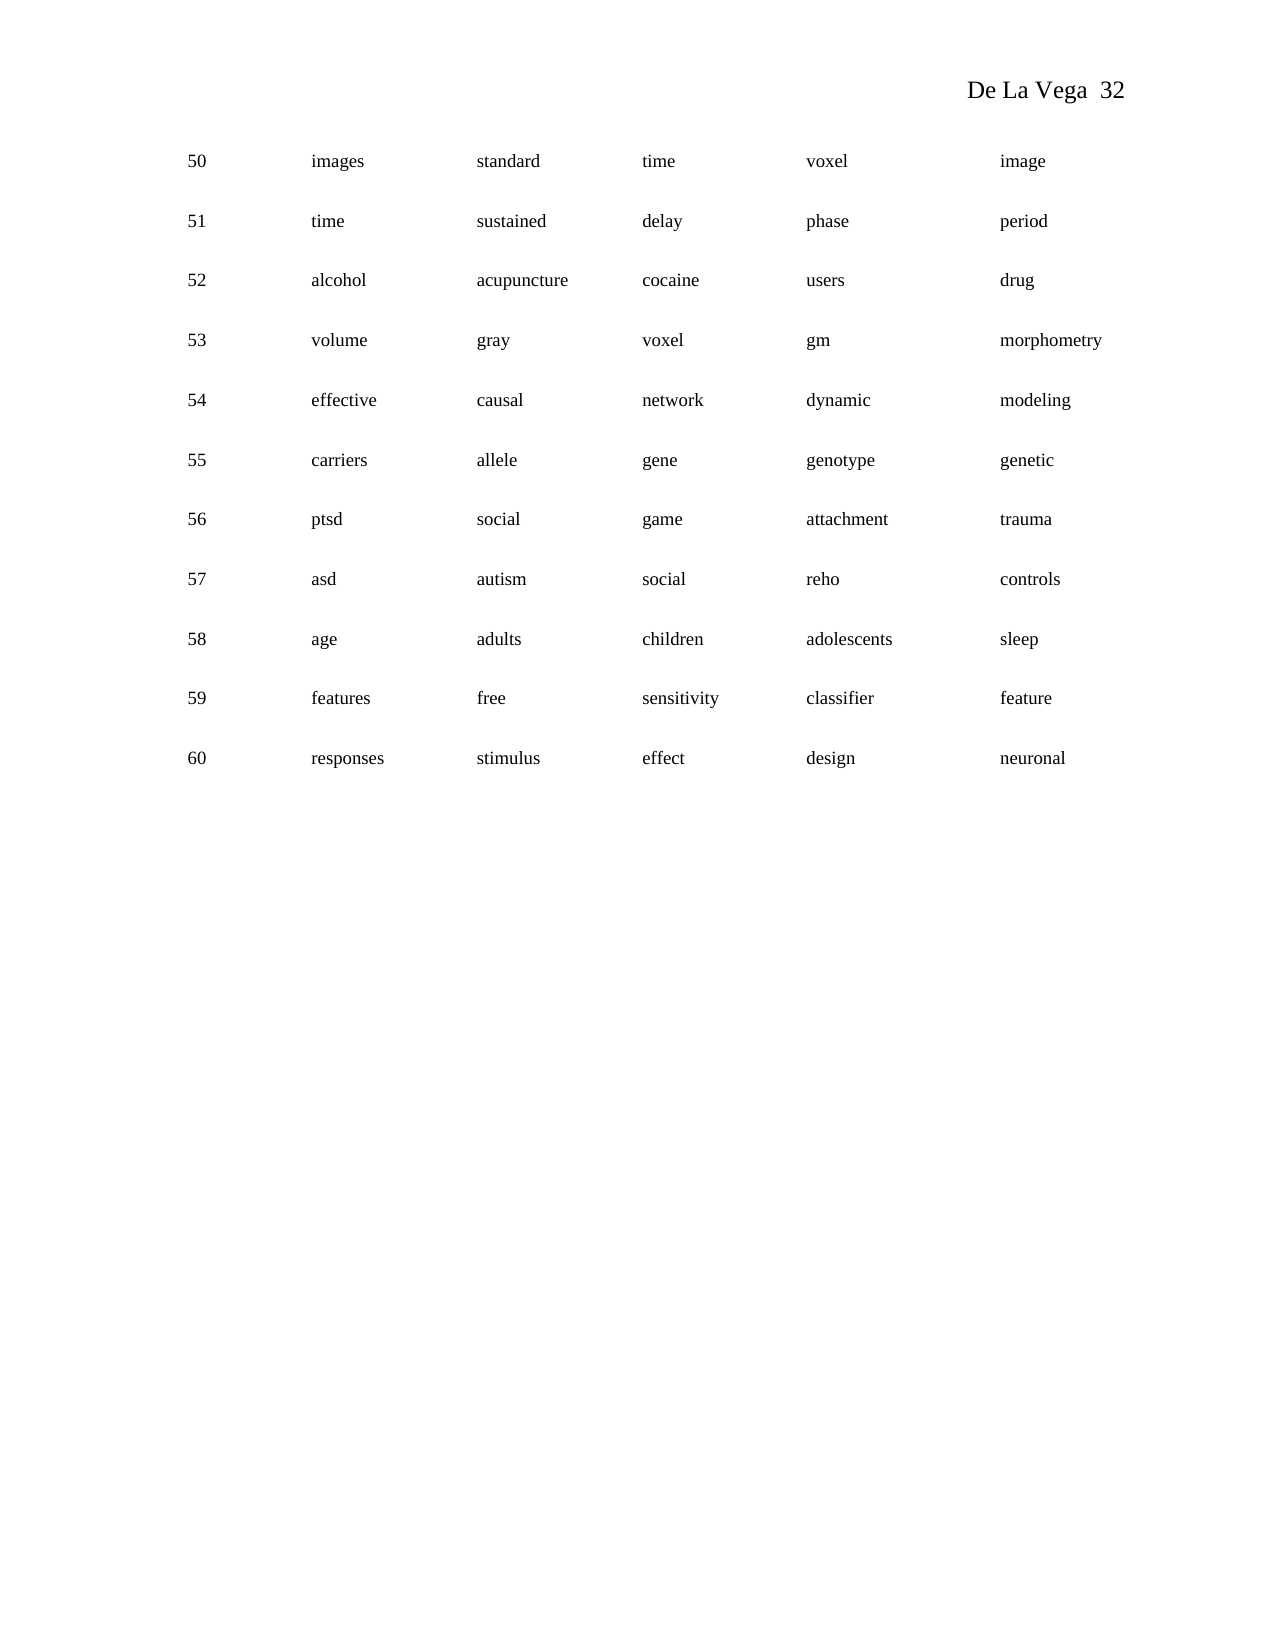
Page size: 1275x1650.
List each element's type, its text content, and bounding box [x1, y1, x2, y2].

table_cell stimulus [428, 747, 593, 807]
table_cell social [428, 508, 593, 568]
table_cell design [758, 747, 951, 807]
table_cell phase [758, 210, 951, 269]
table_cell sleep [951, 628, 1114, 687]
table_cell controls [951, 568, 1114, 627]
table_cell image [951, 150, 1114, 210]
table_cell 50 [139, 150, 262, 210]
table_cell attachment [758, 508, 951, 568]
table_cell free [428, 687, 593, 747]
table_cell responses [263, 747, 428, 807]
table_cell period [951, 210, 1114, 269]
table_cell 58 [139, 628, 262, 687]
table_cell effective [263, 389, 428, 448]
table_cell autism [428, 568, 593, 627]
table_cell gray [428, 329, 593, 389]
table_cell 54 [139, 389, 262, 448]
table_cell features [263, 687, 428, 747]
table_cell 60 [139, 747, 262, 807]
table_cell carriers [263, 449, 428, 508]
table_cell drug [951, 269, 1114, 329]
table_cell 57 [139, 568, 262, 627]
table_cell 55 [139, 449, 262, 508]
table_cell modeling [951, 389, 1114, 448]
table_cell gm [758, 329, 951, 389]
table_cell classifier [758, 687, 951, 747]
table_cell 59 [139, 687, 262, 747]
table_cell reho [758, 568, 951, 627]
table_cell feature [951, 687, 1114, 747]
table_cell 56 [139, 508, 262, 568]
table_cell morphometry [951, 329, 1114, 389]
table_cell asd [263, 568, 428, 627]
table_cell acupuncture [428, 269, 593, 329]
table_cell cocaine [593, 269, 757, 329]
table_cell genotype [758, 449, 951, 508]
table_cell gene [593, 449, 757, 508]
table_cell causal [428, 389, 593, 448]
table_cell voxel [758, 150, 951, 210]
table_cell dynamic [758, 389, 951, 448]
table_cell voxel [593, 329, 757, 389]
table_cell users [758, 269, 951, 329]
table_cell adolescents [758, 628, 951, 687]
table_cell sustained [428, 210, 593, 269]
table_cell alcohol [263, 269, 428, 329]
table_cell images [263, 150, 428, 210]
table_cell delay [593, 210, 757, 269]
table_cell ptsd [263, 508, 428, 568]
table_cell game [593, 508, 757, 568]
table_cell 52 [139, 269, 262, 329]
table_cell genetic [951, 449, 1114, 508]
table_cell volume [263, 329, 428, 389]
table_cell neuronal [951, 747, 1114, 807]
table_cell allele [428, 449, 593, 508]
table_cell network [593, 389, 757, 448]
table_cell time [593, 150, 757, 210]
table_cell time [263, 210, 428, 269]
table_cell trauma [951, 508, 1114, 568]
table_cell adults [428, 628, 593, 687]
table_cell 51 [139, 210, 262, 269]
table_cell effect [593, 747, 757, 807]
table_cell children [593, 628, 757, 687]
table_cell 53 [139, 329, 262, 389]
table_cell sensitivity [593, 687, 757, 747]
table_cell social [593, 568, 757, 627]
table_cell standard [428, 150, 593, 210]
table_cell age [263, 628, 428, 687]
